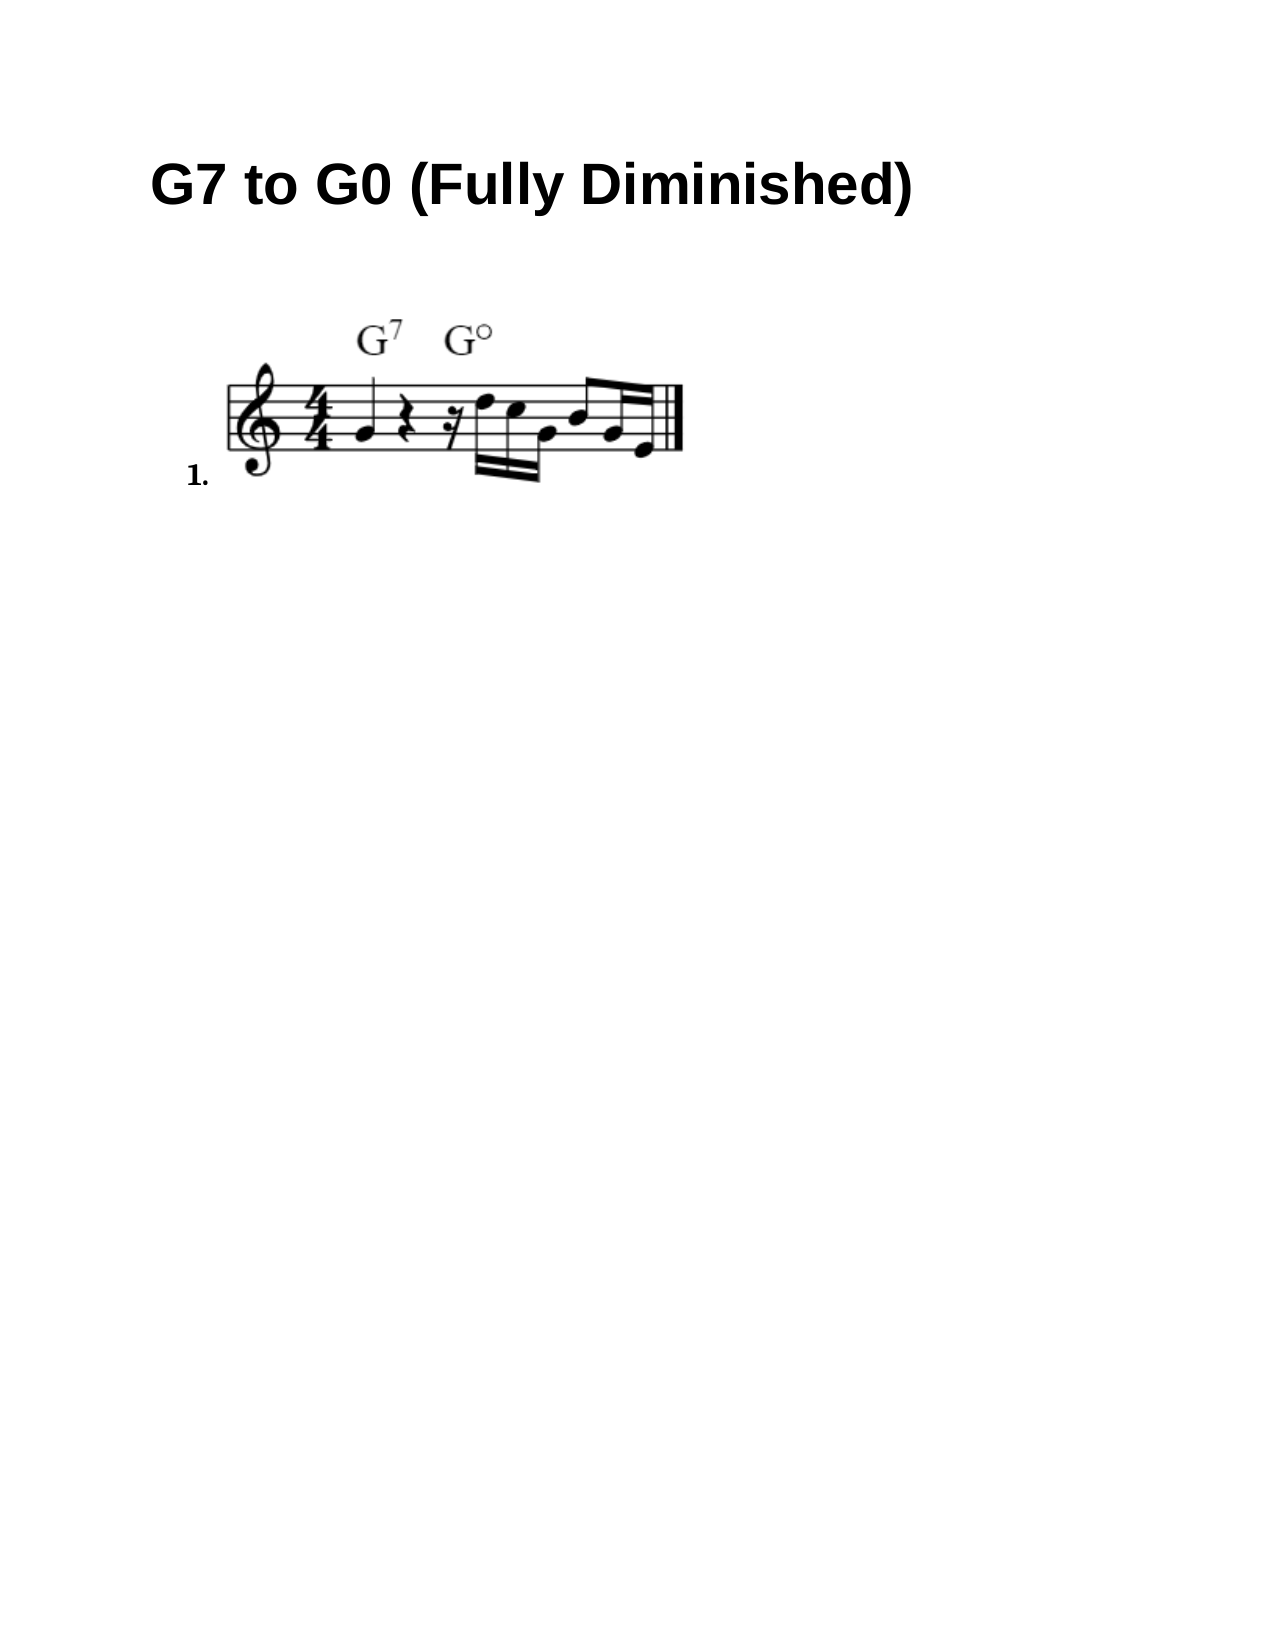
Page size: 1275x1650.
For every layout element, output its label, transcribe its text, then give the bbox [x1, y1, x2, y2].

text G7 to G0 (Fully Diminished) [150, 150, 1125, 217]
picture [225, 304, 686, 486]
